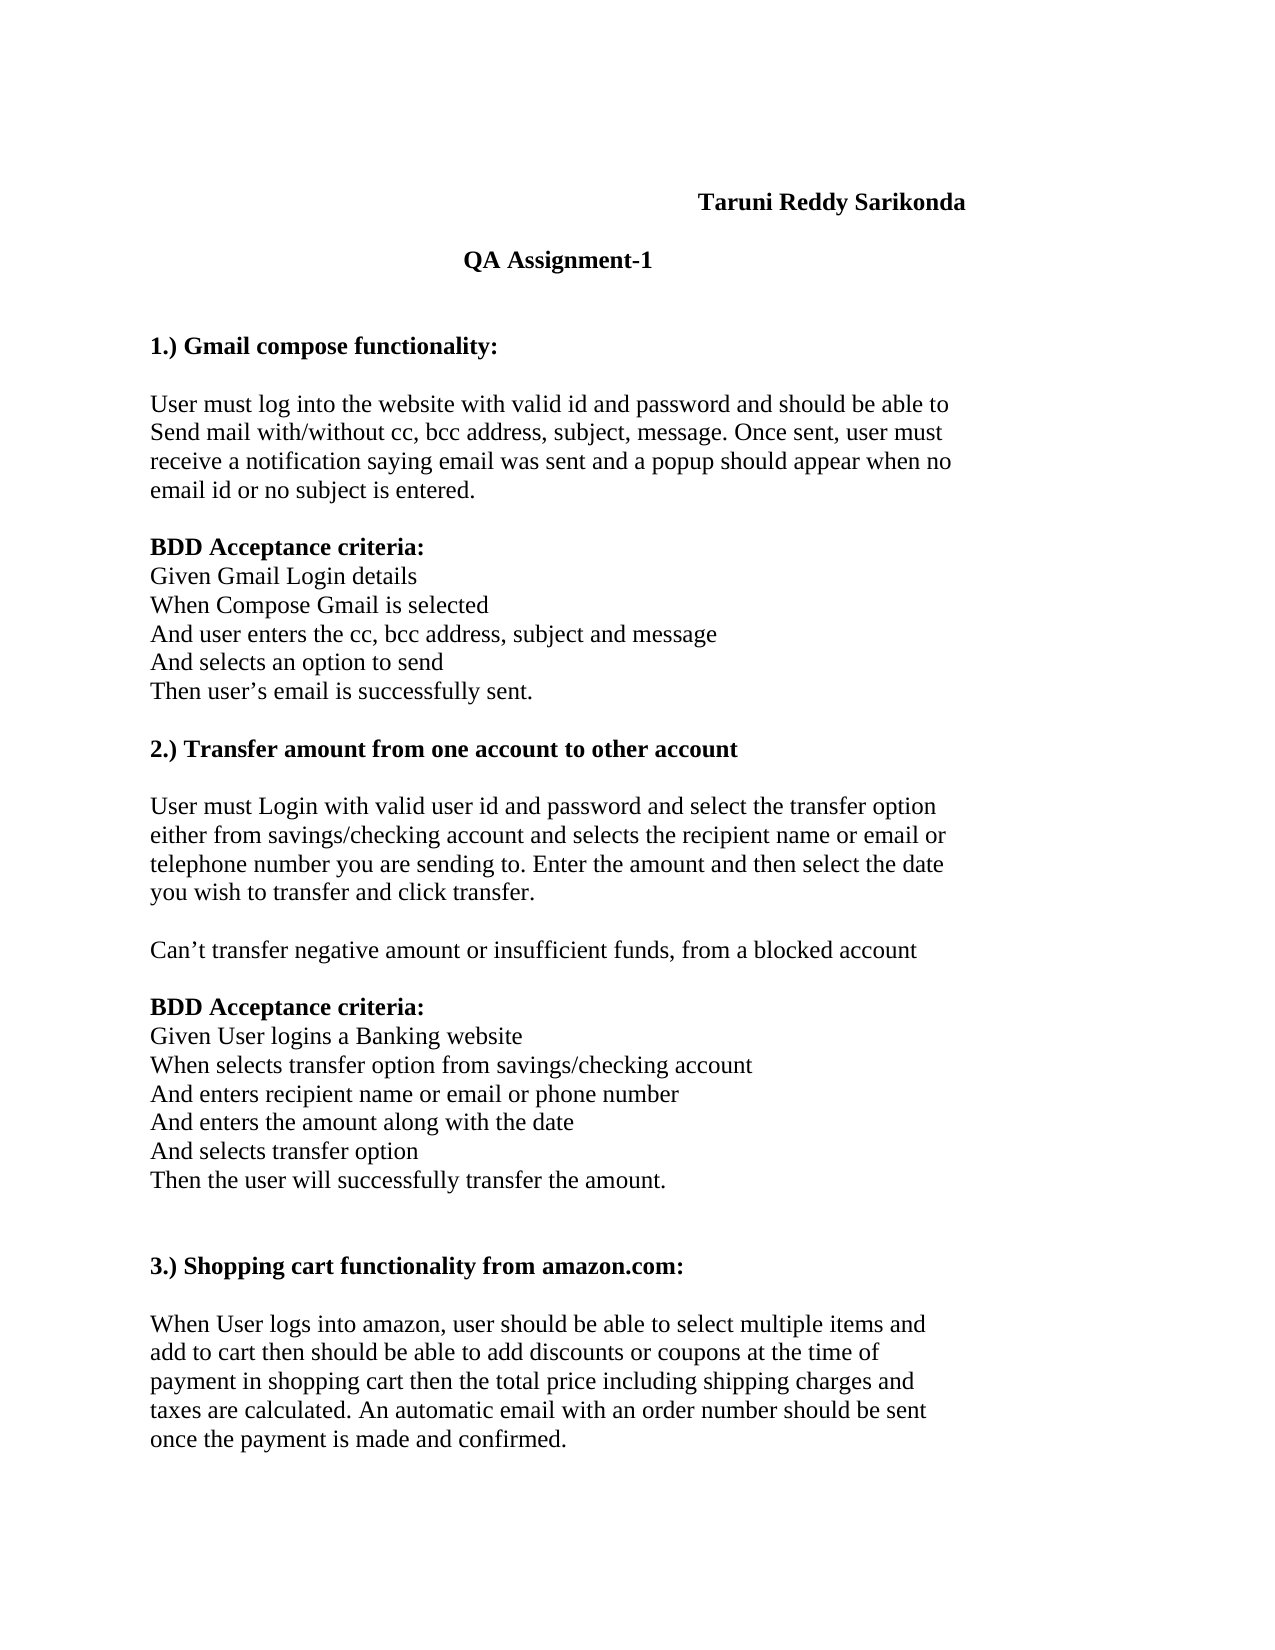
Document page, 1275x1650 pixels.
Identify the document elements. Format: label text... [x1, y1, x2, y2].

text User must Login with valid user id and password and select the transfer option either from savings/checking account and selects the recipient name or email or telephone number you are sending to. Enter the amount and then select the date you wish to transfer and click transfer. [150, 791, 966, 906]
text When Compose Gmail is selected [150, 590, 966, 619]
text And user enters the cc, bcc address, subject and message [150, 619, 966, 647]
text BDD Acceptance criteria: [150, 992, 966, 1021]
text When selects transfer option from savings/checking account [150, 1050, 966, 1079]
text BDD Acceptance criteria: [150, 532, 966, 561]
text And enters recipient name or email or phone number [150, 1079, 966, 1107]
text And selects transfer option [150, 1136, 966, 1165]
text When User logs into amazon, user should be able to select multiple items and add to cart then should be able to add discounts or coupons at the time of payment in shopping cart then the total price including shipping charges and taxes are calculated. An automatic email with an order number should be sent once the payment is made and confirmed. [150, 1309, 966, 1452]
text Then the user will successfully transfer the amount. [150, 1165, 966, 1194]
text User must log into the website with valid id and password and should be able to Send mail with/without cc, bcc address, subject, message. Once sent, user must receive a notification saying email was sent and a popup should appear when no email id or no subject is entered. [150, 389, 966, 504]
text Then user’s email is successfully sent. [150, 676, 966, 705]
text 1.) Gmail compose functionality: [150, 331, 966, 360]
text And selects an option to send [150, 647, 966, 676]
text Can’t transfer negative amount or insufficient funds, from a blocked account [150, 935, 966, 964]
text 3.) Shopping cart functionality from amazon.com: [150, 1251, 966, 1280]
text Given User logins a Banking website [150, 1021, 966, 1050]
text 2.) Transfer amount from one account to other account [150, 734, 966, 762]
text QA Assignment-1 [150, 245, 966, 274]
text Given Gmail Login details [150, 561, 966, 590]
text Taruni Reddy Sarikonda [150, 187, 966, 216]
text And enters the amount along with the date [150, 1107, 966, 1136]
